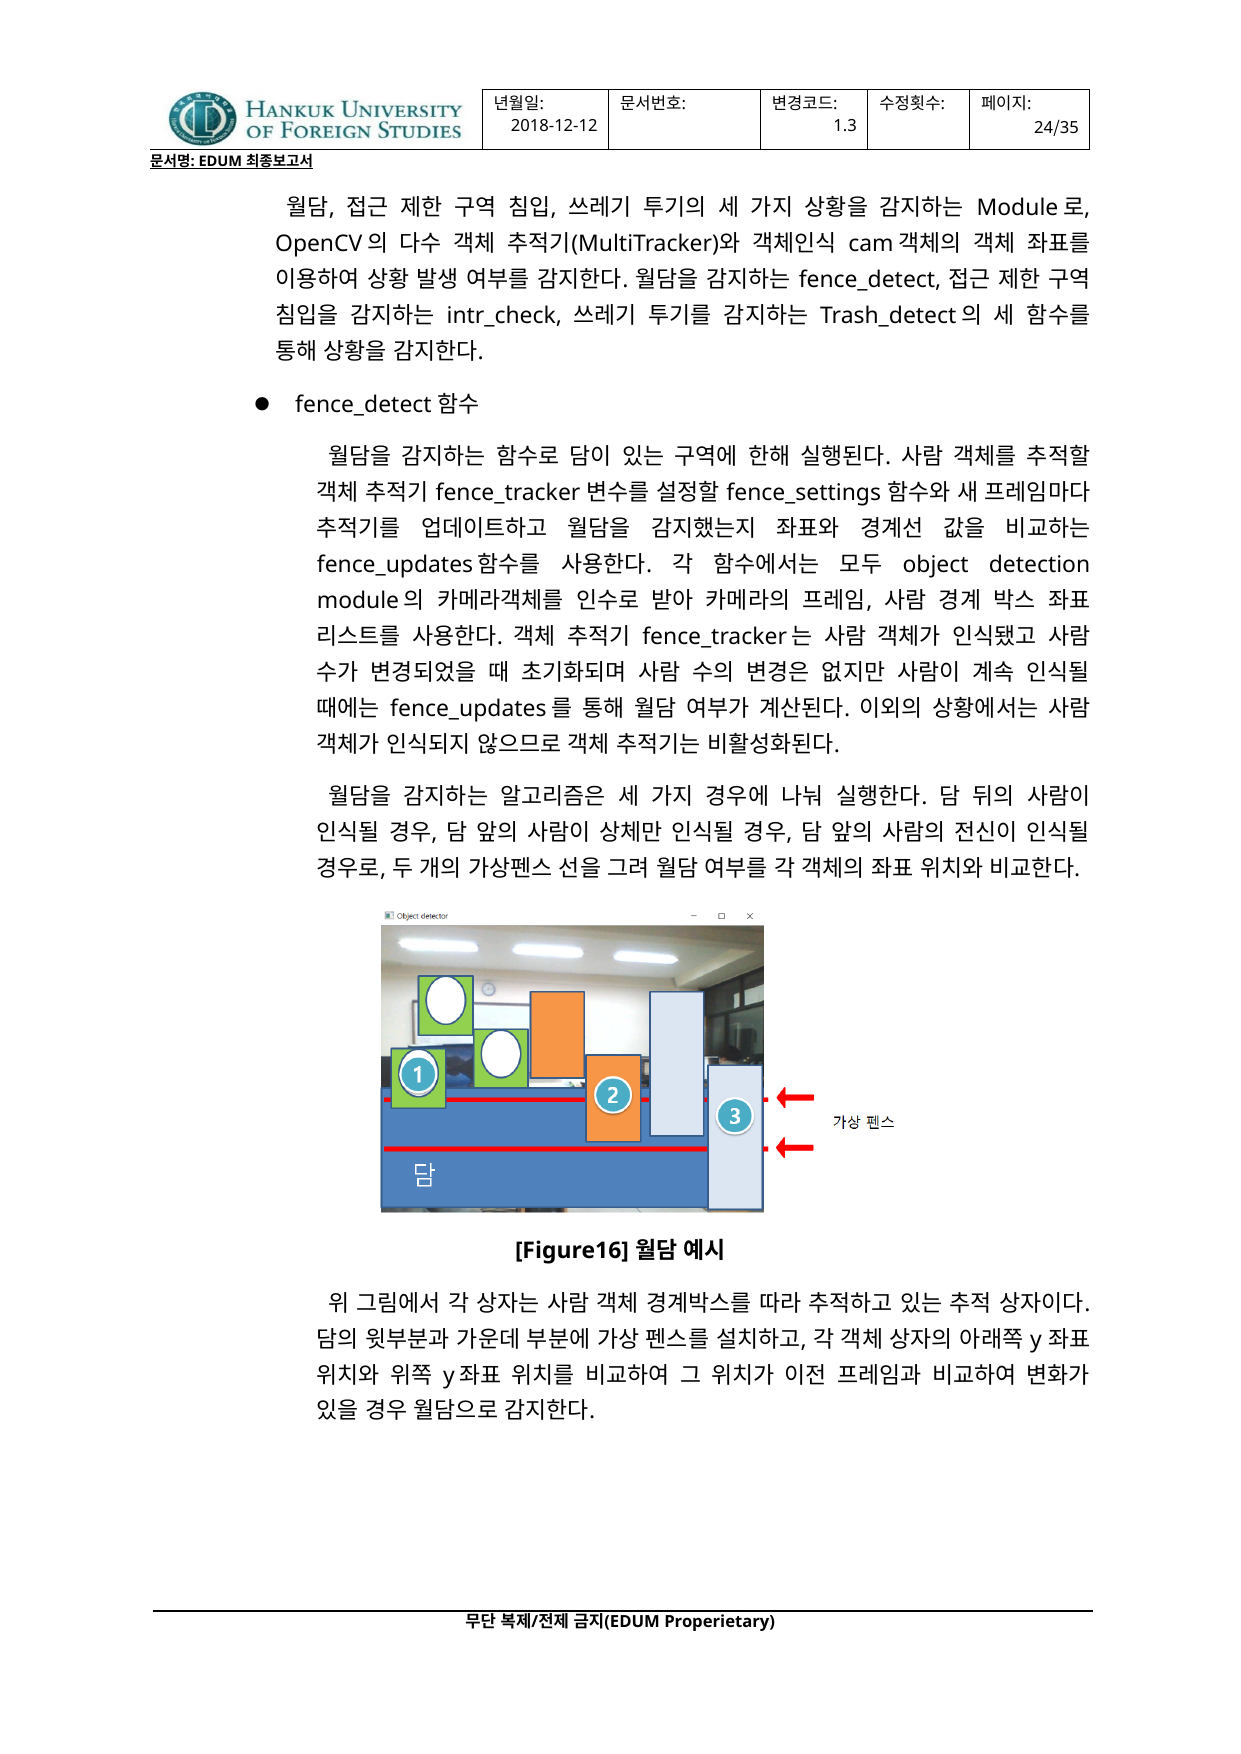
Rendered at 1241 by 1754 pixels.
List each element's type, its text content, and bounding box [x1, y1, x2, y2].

list 월담, 접근 제한 구역 침입, 쓰레기 투기의 세 가지 상황을 감지하는 Module로, OpenCV의 다수 객체 추적기(MultiTracker)와 객체인식 cam객체의 객체 좌표를 이용하여 상황 발생 여부를 감지한다. 월담을 감지하는 fence_detect, 접근 제한 구역 침입을 감지하는 intr_check, 쓰레기 투기를 감지하는 Trash_detect의 세 함수를 통해 상황을 감지한다. [275, 189, 1090, 366]
text [Figure16] 월담 예시 [150, 1232, 1090, 1265]
picture [161, 89, 470, 149]
list 월담을 감지하는 알고리즘은 세 가지 경우에 나눠 실행한다. 담 뒤의 사람이 인식될 경우, 담 앞의 사람이 상체만 인식될 경우, 담 앞의 사람의 전신이 인식될 경우로, 두 개의 가상펜스 선을 그려 월담 여부를 각 객체의 좌표 위치와 비교한다. [317, 778, 1090, 883]
picture [378, 902, 898, 1213]
list 위 그림에서 각 상자는 사람 객체 경계박스를 따라 추적하고 있는 추적 상자이다. 담의 윗부분과 가운데 부분에 가상 펜스를 설치하고, 각 객체 상자의 아래쪽 y 좌표 위치와 위쪽 y좌표 위치를 비교하여 그 위치가 이전 프레임과 비교하여 변화가 있을 경우 월담으로 감지한다. [317, 1284, 1090, 1426]
list fence_detect 함수 [253, 386, 1090, 419]
